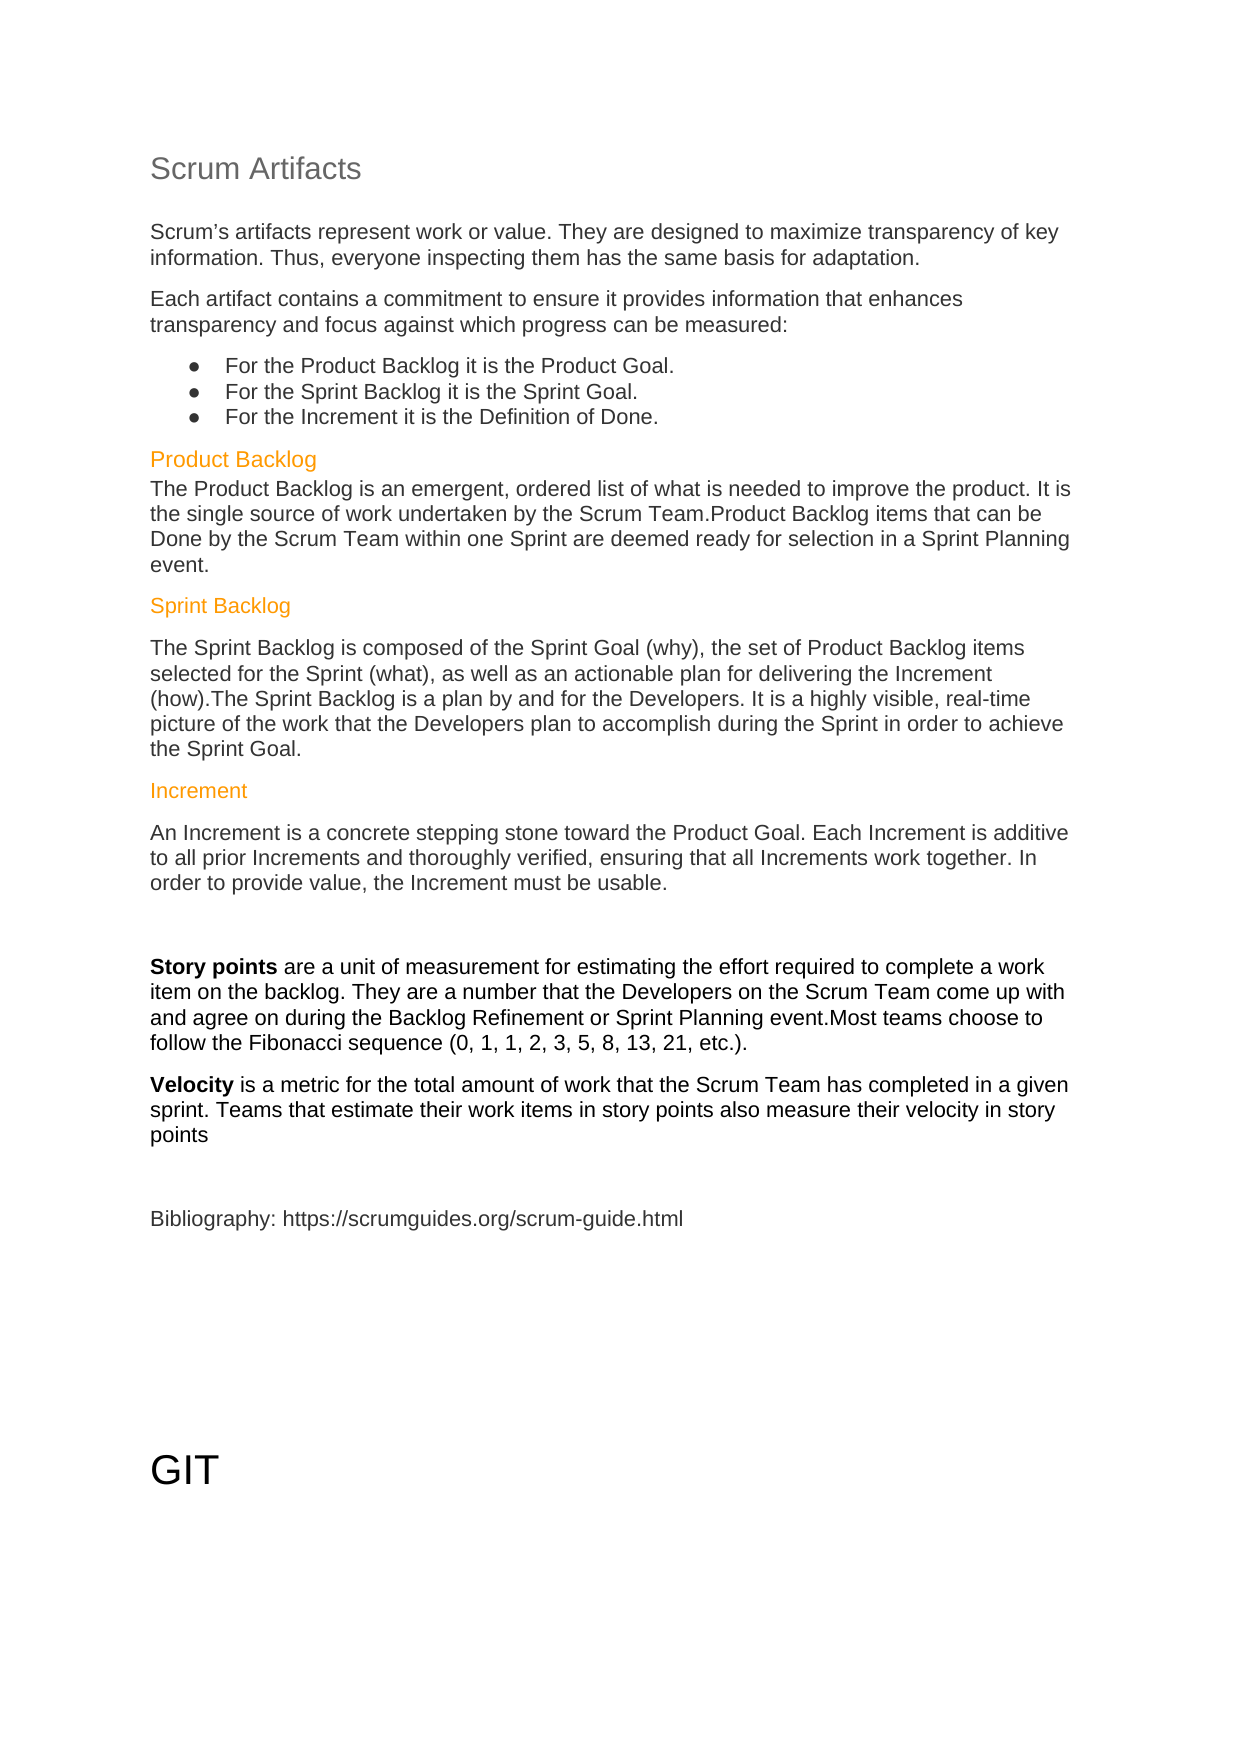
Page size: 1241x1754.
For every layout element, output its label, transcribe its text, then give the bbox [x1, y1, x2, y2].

text The Sprint Backlog is composed of the Sprint Goal (why), the set of Product Backlog items selected for the Sprint (what), as well as an actionable plan for delivering the Increment (how).The Sprint Backlog is a plan by and for the Developers. It is a highly visible, real-time picture of the work that the Developers plan to accomplish during the Sprint in order to achieve the Sprint Goal. [150, 635, 1090, 761]
text Each artifact contains a commitment to ensure it provides information that enhances transparency and focus against which progress can be measured: [150, 286, 1090, 337]
text Story points are a unit of measurement for estimating the effort required to complete a work item on the backlog. They are a number that the Developers on the Scrum Team come up with and agree on during the Backlog Refinement or Sprint Planning event.Most teams choose to follow the Fibonacci sequence (0, 1, 1, 2, 3, 5, 8, 13, 21, etc.). [150, 954, 1090, 1055]
list For the Increment it is the Definition of Done. [187, 404, 1090, 429]
text Increment [150, 778, 1090, 803]
text Scrum’s artifacts represent work or value. They are designed to maximize transparency of key information. Thus, everyone inspecting them has the same basis for adaptation. [150, 219, 1090, 270]
subtitle GIT [150, 1445, 1090, 1493]
text Sprint Backlog [150, 593, 1090, 619]
subtitle Scrum Artifacts [150, 150, 1090, 186]
text Product Backlog [150, 446, 1090, 472]
text The Product Backlog is an emergent, ordered list of what is needed to improve the product. It is the single source of work undertaken by the Scrum Team.Product Backlog items that can be Done by the Scrum Team within one Sprint are deemed ready for selection in a Sprint Planning event. [150, 476, 1090, 577]
list For the Sprint Backlog it is the Sprint Goal. [187, 379, 1090, 404]
text Bibliography: https://scrumguides.org/scrum-guide.html [150, 1206, 1090, 1231]
list For the Product Backlog it is the Product Goal. [187, 353, 1090, 379]
text An Increment is a concrete stepping stone toward the Product Goal. Each Increment is additive to all prior Increments and thoroughly verified, ensuring that all Increments work together. In order to provide value, the Increment must be usable. [668, 820, 1090, 896]
text Velocity is a metric for the total amount of work that the Scrum Team has completed in a given sprint. Teams that estimate their work items in story points also measure their velocity in story points [208, 1072, 1090, 1147]
